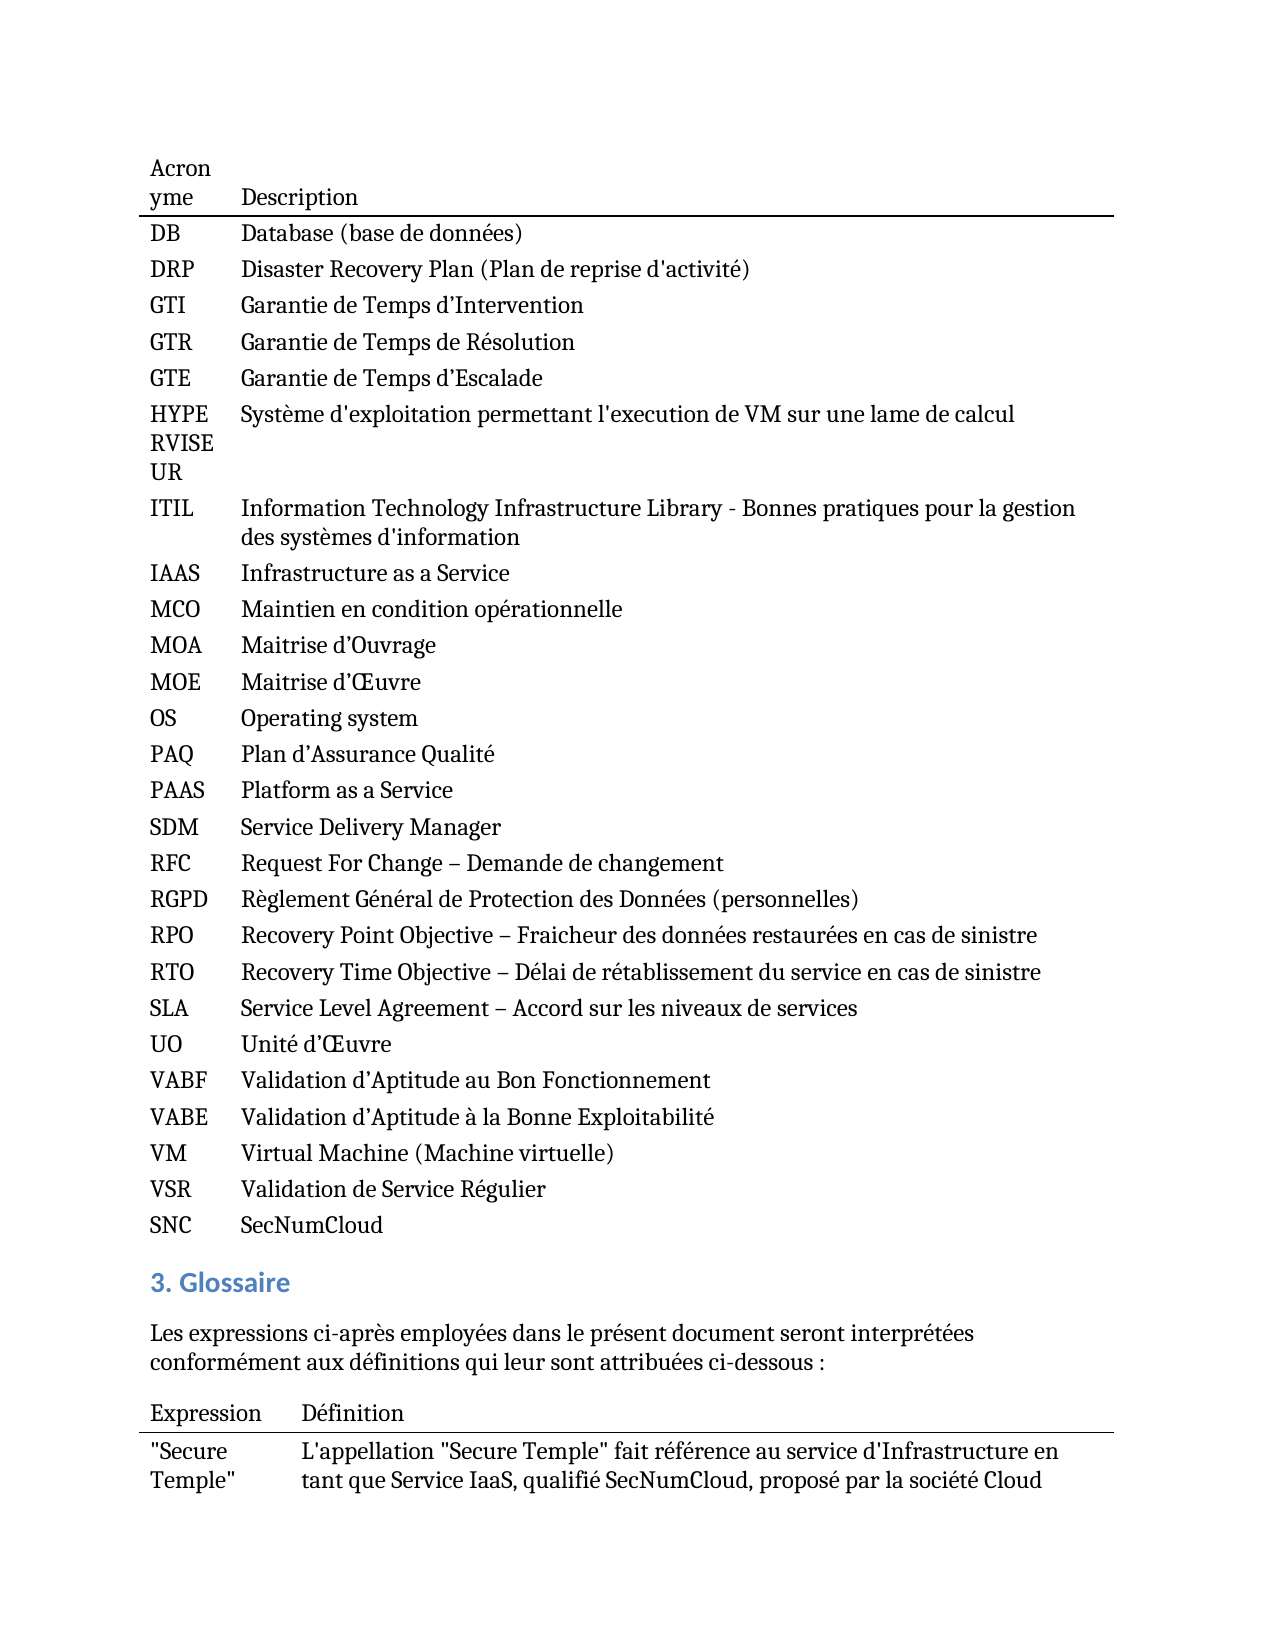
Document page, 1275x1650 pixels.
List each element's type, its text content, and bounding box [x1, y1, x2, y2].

table_cell IAAS [139, 555, 229, 591]
table_cell Virtual Machine (Machine virtuelle) [230, 1135, 1114, 1171]
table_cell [290, 1433, 1114, 1498]
table_cell RFC [139, 845, 229, 881]
table_cell GTI [139, 288, 229, 324]
table_cell VSR [139, 1171, 229, 1207]
table_cell "Secure Temple" [139, 1433, 290, 1498]
table_cell RGPD [139, 881, 229, 917]
table_cell UO [139, 1026, 229, 1062]
table_cell Système d'exploitation permettant l'execution de VM sur une lame de calcul [230, 396, 1114, 490]
table_cell Maitrise d’Œuvre [230, 664, 1114, 700]
table_cell VABE [139, 1099, 229, 1135]
text Les expressions ci-après employées dans le présent document seront interprétées conformément aux définitions qui leur sont attribuées ci-dessous : [150, 1319, 1125, 1376]
table_cell MCO [139, 591, 229, 627]
table_cell GTR [139, 324, 229, 360]
table_cell Validation de Service Régulier [230, 1171, 1114, 1207]
table_cell HYPERVISEUR [139, 396, 229, 490]
table_cell RTO [139, 954, 229, 990]
table_cell SDM [139, 809, 229, 845]
table_header Expression [139, 1395, 290, 1431]
table_cell Recovery Time Objective – Délai de rétablissement du service en cas de sinistre [230, 954, 1114, 990]
table_header Description [230, 150, 1114, 215]
table_cell Service Level Agreement – Accord sur les niveaux de services [230, 990, 1114, 1026]
table_cell SNC [139, 1208, 229, 1244]
table_cell MOE [139, 664, 229, 700]
table_cell PAAS [139, 773, 229, 809]
table_cell PAQ [139, 736, 229, 772]
table_cell GTE [139, 360, 229, 396]
table_cell Règlement Général de Protection des Données (personnelles) [230, 881, 1114, 917]
table_cell SLA [139, 990, 229, 1026]
table_cell Validation d’Aptitude à la Bonne Exploitabilité [230, 1099, 1114, 1135]
table_cell Maintien en condition opérationnelle [230, 591, 1114, 627]
table_cell MOA [139, 628, 229, 664]
table_cell Request For Change – Demande de changement [230, 845, 1114, 881]
table_cell RPO [139, 918, 229, 954]
table_cell Infrastructure as a Service [230, 555, 1114, 591]
table_cell Validation d’Aptitude au Bon Fonctionnement [230, 1063, 1114, 1099]
table_cell Garantie de Temps d’Escalade [230, 360, 1114, 396]
table_cell Service Delivery Manager [230, 809, 1114, 845]
subtitle 3. Glossaire [150, 1264, 1125, 1300]
table_cell Unité d’Œuvre [230, 1026, 1114, 1062]
table_cell Maitrise d’Ouvrage [230, 628, 1114, 664]
table_cell SecNumCloud [230, 1208, 1114, 1244]
table_header Acronyme [139, 150, 229, 215]
table_cell Recovery Point Objective – Fraicheur des données restaurées en cas de sinistre [230, 918, 1114, 954]
table_cell Information Technology Infrastructure Library - Bonnes pratiques pour la gestion des systèmes d'information [230, 490, 1114, 555]
table_cell Garantie de Temps de Résolution [230, 324, 1114, 360]
table_cell DRP [139, 251, 229, 287]
table_cell ITIL [139, 490, 229, 555]
table_cell DB [139, 217, 229, 251]
table_cell Database (base de données) [230, 217, 1114, 251]
table_cell Garantie de Temps d’Intervention [230, 288, 1114, 324]
table_cell Plan d’Assurance Qualité [230, 736, 1114, 772]
table_cell OS [139, 700, 229, 736]
table_cell VM [139, 1135, 229, 1171]
table_cell Disaster Recovery Plan (Plan de reprise d'activité) [230, 251, 1114, 287]
table_header Définition [290, 1395, 1114, 1431]
table_cell Platform as a Service [230, 773, 1114, 809]
table_cell VABF [139, 1063, 229, 1099]
table_cell Operating system [230, 700, 1114, 736]
